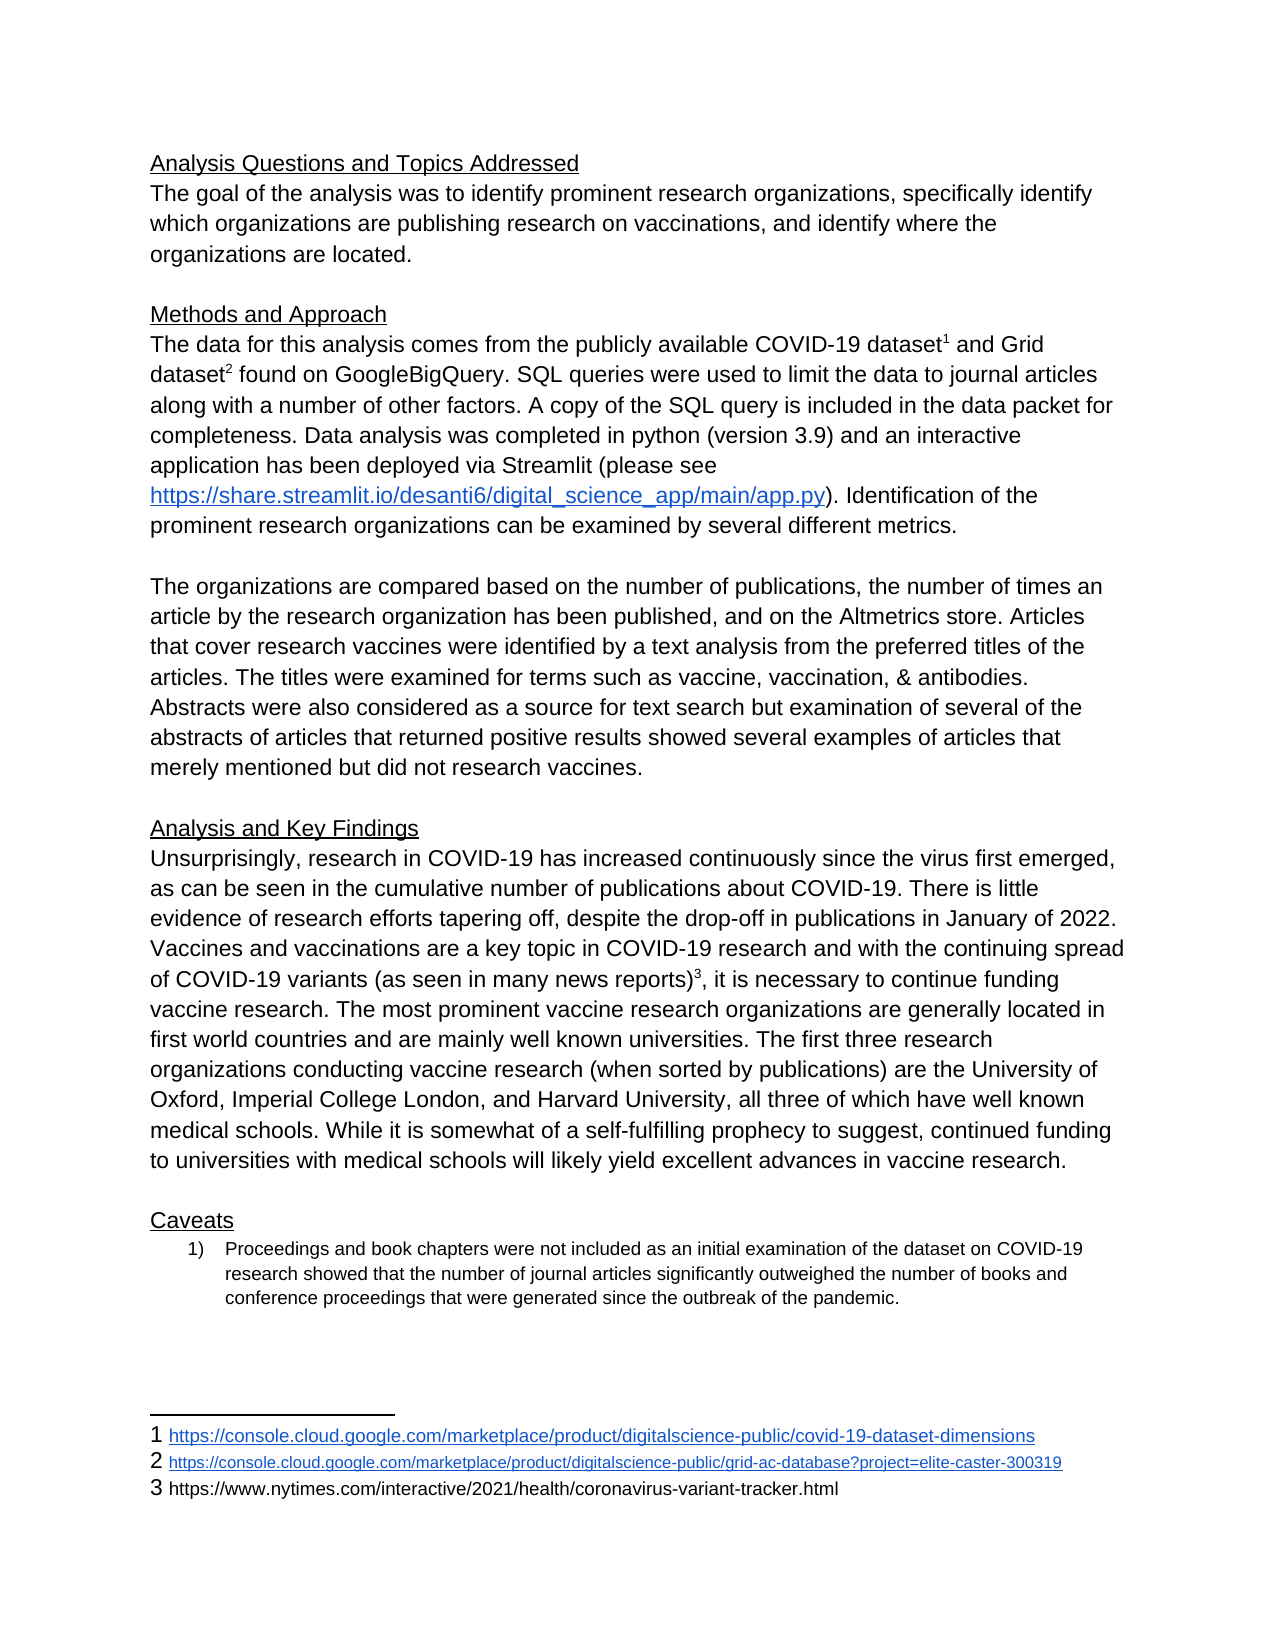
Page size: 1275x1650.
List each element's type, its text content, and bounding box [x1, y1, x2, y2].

text The organizations are compared based on the number of publications, the number of times an article by the research organization has been published, and on the Altmetrics store. Articles that cover research vaccines were identified by a text analysis from the preferred titles of the articles. The titles were examined for terms such as vaccine, vaccination, & antibodies. Abstracts were also considered as a source for text search but examination of several of the abstracts of articles that returned positive results showed several examples of articles that merely mentioned but did not research vaccines. [150, 573, 1125, 781]
text The goal of the analysis was to identify prominent research organizations, specifically identify which organizations are publishing research on vaccinations, and identify where the organizations are located. [150, 180, 1125, 267]
text Analysis and Key Findings [150, 814, 1125, 841]
text Unsurprisingly, research in COVID-19 has increased continuously since the virus first emerged, as can be seen in the cumulative number of publications about COVID-19. There is little evidence of research efforts tapering off, despite the drop-off in publications in January of 2022. Vaccines and vaccinations are a key topic in COVID-19 research and with the continuing spread of COVID-19 variants (as seen in many news reports), it is necessary to continue funding vaccine research. The most prominent vaccine research organizations are generally located in first world countries and are mainly well known universities. The first three research organizations conducting vaccine research (when sorted by publications) are the University of Oxford, Imperial College London, and Harvard University, all three of which have well known medical schools. While it is somewhat of a self-fulfilling prophecy to suggest, continued funding to universities with medical schools will likely yield excellent advances in vaccine research. [150, 845, 1125, 1173]
text Methods and Approach [150, 301, 1125, 327]
text Caveats [150, 1207, 1125, 1234]
text The data for this analysis comes from the publicly available COVID-19 dataset and Grid dataset found on GoogleBigQuery. SQL queries were used to limit the data to journal articles along with a number of other factors. A copy of the SQL query is included in the data packet for completeness. Data analysis was completed in python (version 3.9) and an interactive application has been deployed via Streamlit (please see https://share.streamlit.io/desanti6/digital_science_app/main/app.py). Identification of the prominent research organizations can be examined by several different metrics. [150, 331, 1125, 539]
text Analysis Questions and Topics Addressed [150, 150, 1125, 176]
list Proceedings and book chapters were not included as an initial examination of the dataset on COVID-19 research showed that the number of journal articles significantly outweighed the number of books and conference proceedings that were generated since the outbreak of the pandemic. [187, 1237, 1125, 1309]
